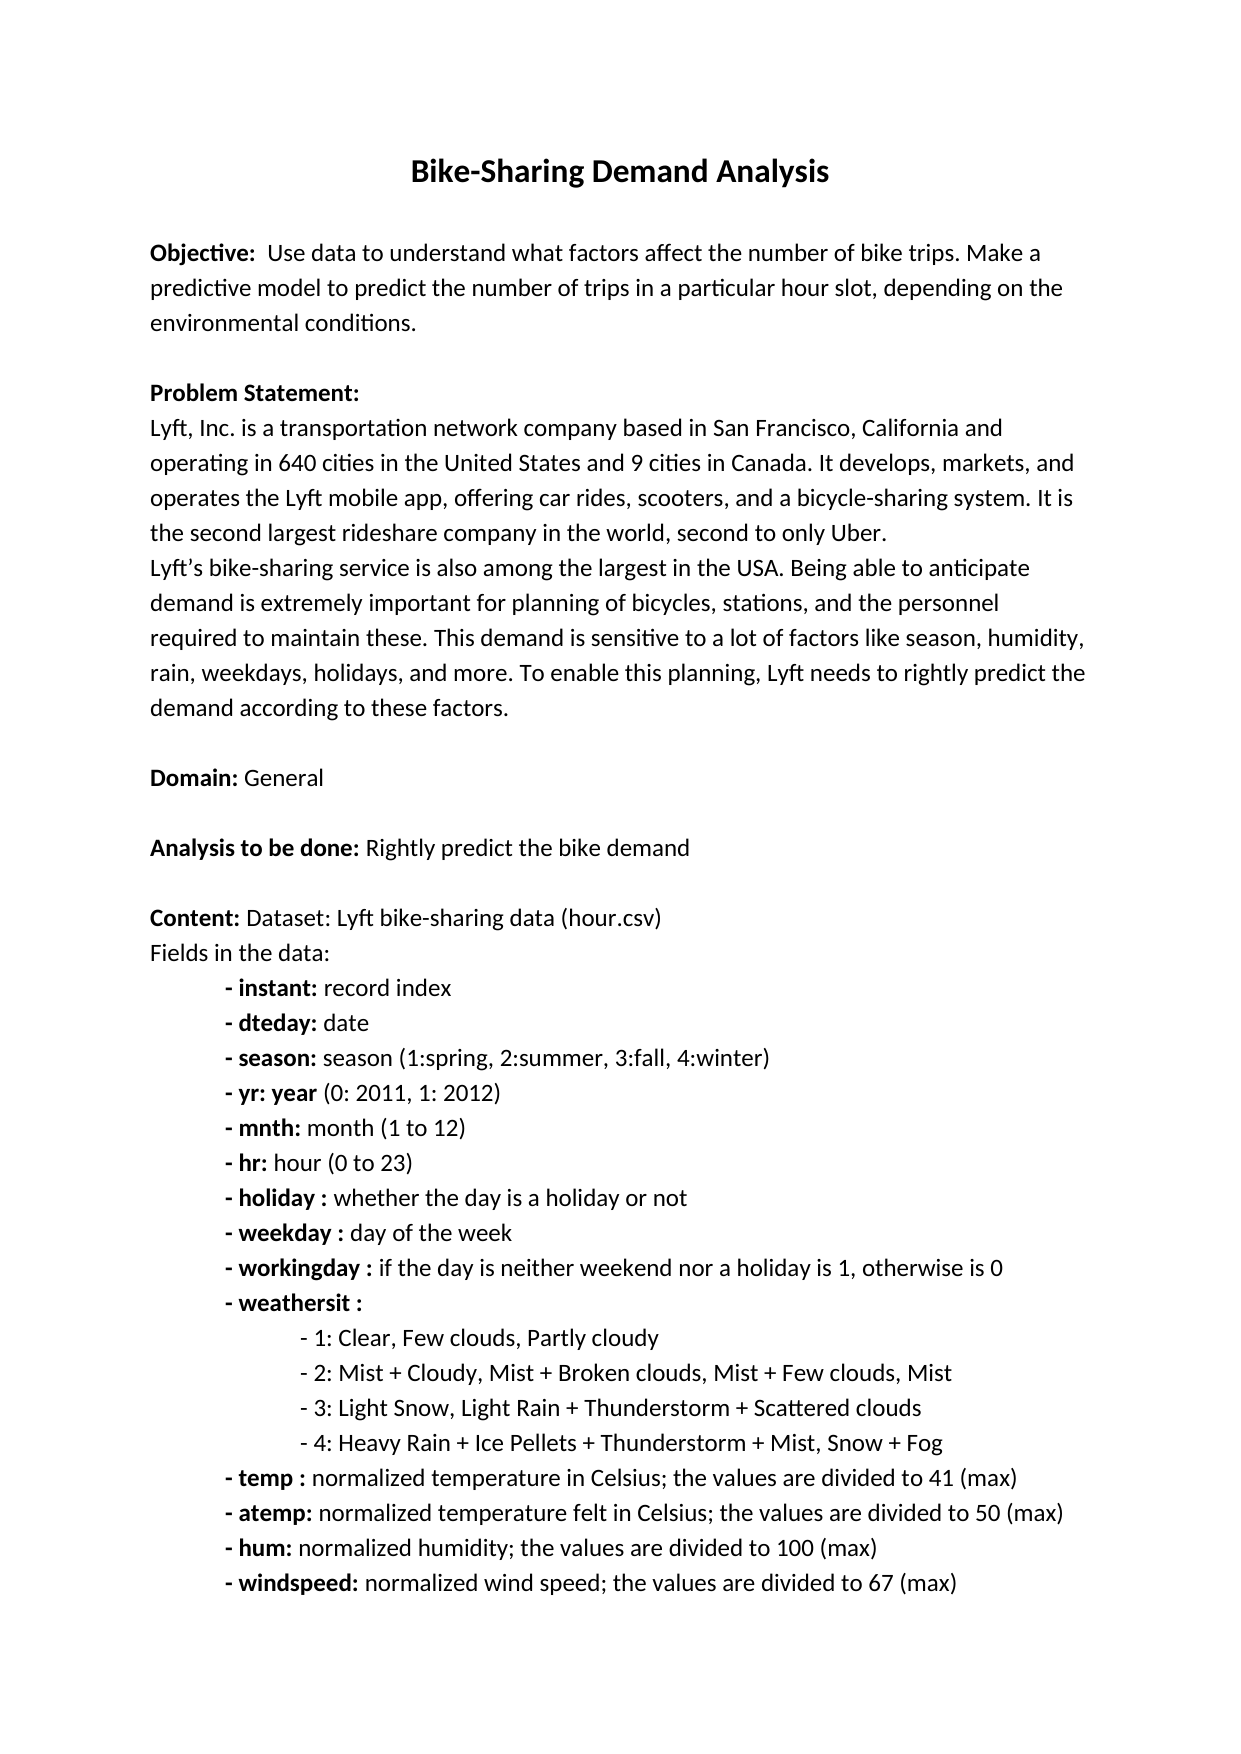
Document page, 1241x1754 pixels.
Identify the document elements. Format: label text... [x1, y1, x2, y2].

text - 4: Heavy Rain + Ice Pellets + Thunderstorm + Mist, Snow + Fog [150, 1427, 1090, 1457]
text - hr: hour (0 to 23) [150, 1147, 1090, 1177]
text - yr: year (0: 2011, 1: 2012) [150, 1077, 1090, 1107]
text Bike-Sharing Demand Analysis [150, 150, 1090, 191]
text - mnth: month (1 to 12) [150, 1112, 1090, 1142]
text Objective: Use data to understand what factors affect the number of bike trips. Make a predictive model to predict the number of trips in a particular hour slot, depending on the environmental conditions. [150, 197, 1090, 337]
text - windspeed: normalized wind speed; the values are divided to 67 (max) [150, 1567, 1090, 1597]
text - instant: record index [150, 972, 1090, 1002]
text - temp : normalized temperature in Celsius; the values are divided to 41 (max) [150, 1462, 1090, 1492]
text Analysis to be done: Rightly predict the bike demand [150, 832, 1090, 862]
text - workingday : if the day is neither weekend nor a holiday is 1, otherwise is 0 [150, 1252, 1090, 1282]
text - holiday : whether the day is a holiday or not [150, 1182, 1090, 1212]
text - atemp: normalized temperature felt in Celsius; the values are divided to 50 (max) [150, 1497, 1090, 1527]
text - 3: Light Snow, Light Rain + Thunderstorm + Scattered clouds [150, 1392, 1090, 1422]
text Lyft, Inc. is a transportation network company based in San Francisco, California and operating in 640 cities in the United States and 9 cities in Canada. It develops, markets, and operates the Lyft mobile app, offering car rides, scooters, and a bicycle-sharing system. It is the second largest rideshare company in the world, second to only Uber. [150, 412, 1090, 547]
text Content: Dataset: Lyft bike-sharing data (hour.csv) [150, 902, 1090, 932]
text - hum: normalized humidity; the values are divided to 100 (max) [150, 1532, 1090, 1562]
text Domain: General [150, 762, 1090, 792]
text Fields in the data: [150, 937, 1090, 967]
text - 2: Mist + Cloudy, Mist + Broken clouds, Mist + Few clouds, Mist [150, 1357, 1090, 1387]
text - 1: Clear, Few clouds, Partly cloudy [150, 1322, 1090, 1352]
text - season: season (1:spring, 2:summer, 3:fall, 4:winter) [150, 1042, 1090, 1072]
text - dteday: date [150, 1007, 1090, 1037]
text - weathersit : [150, 1287, 1090, 1317]
text Problem Statement: [150, 377, 1090, 407]
text Lyft’s bike-sharing service is also among the largest in the USA. Being able to anticipate demand is extremely important for planning of bicycles, stations, and the personnel required to maintain these. This demand is sensitive to a lot of factors like season, humidity, rain, weekdays, holidays, and more. To enable this planning, Lyft needs to rightly predict the demand according to these factors. [150, 552, 1090, 722]
text - weekday : day of the week [150, 1217, 1090, 1247]
